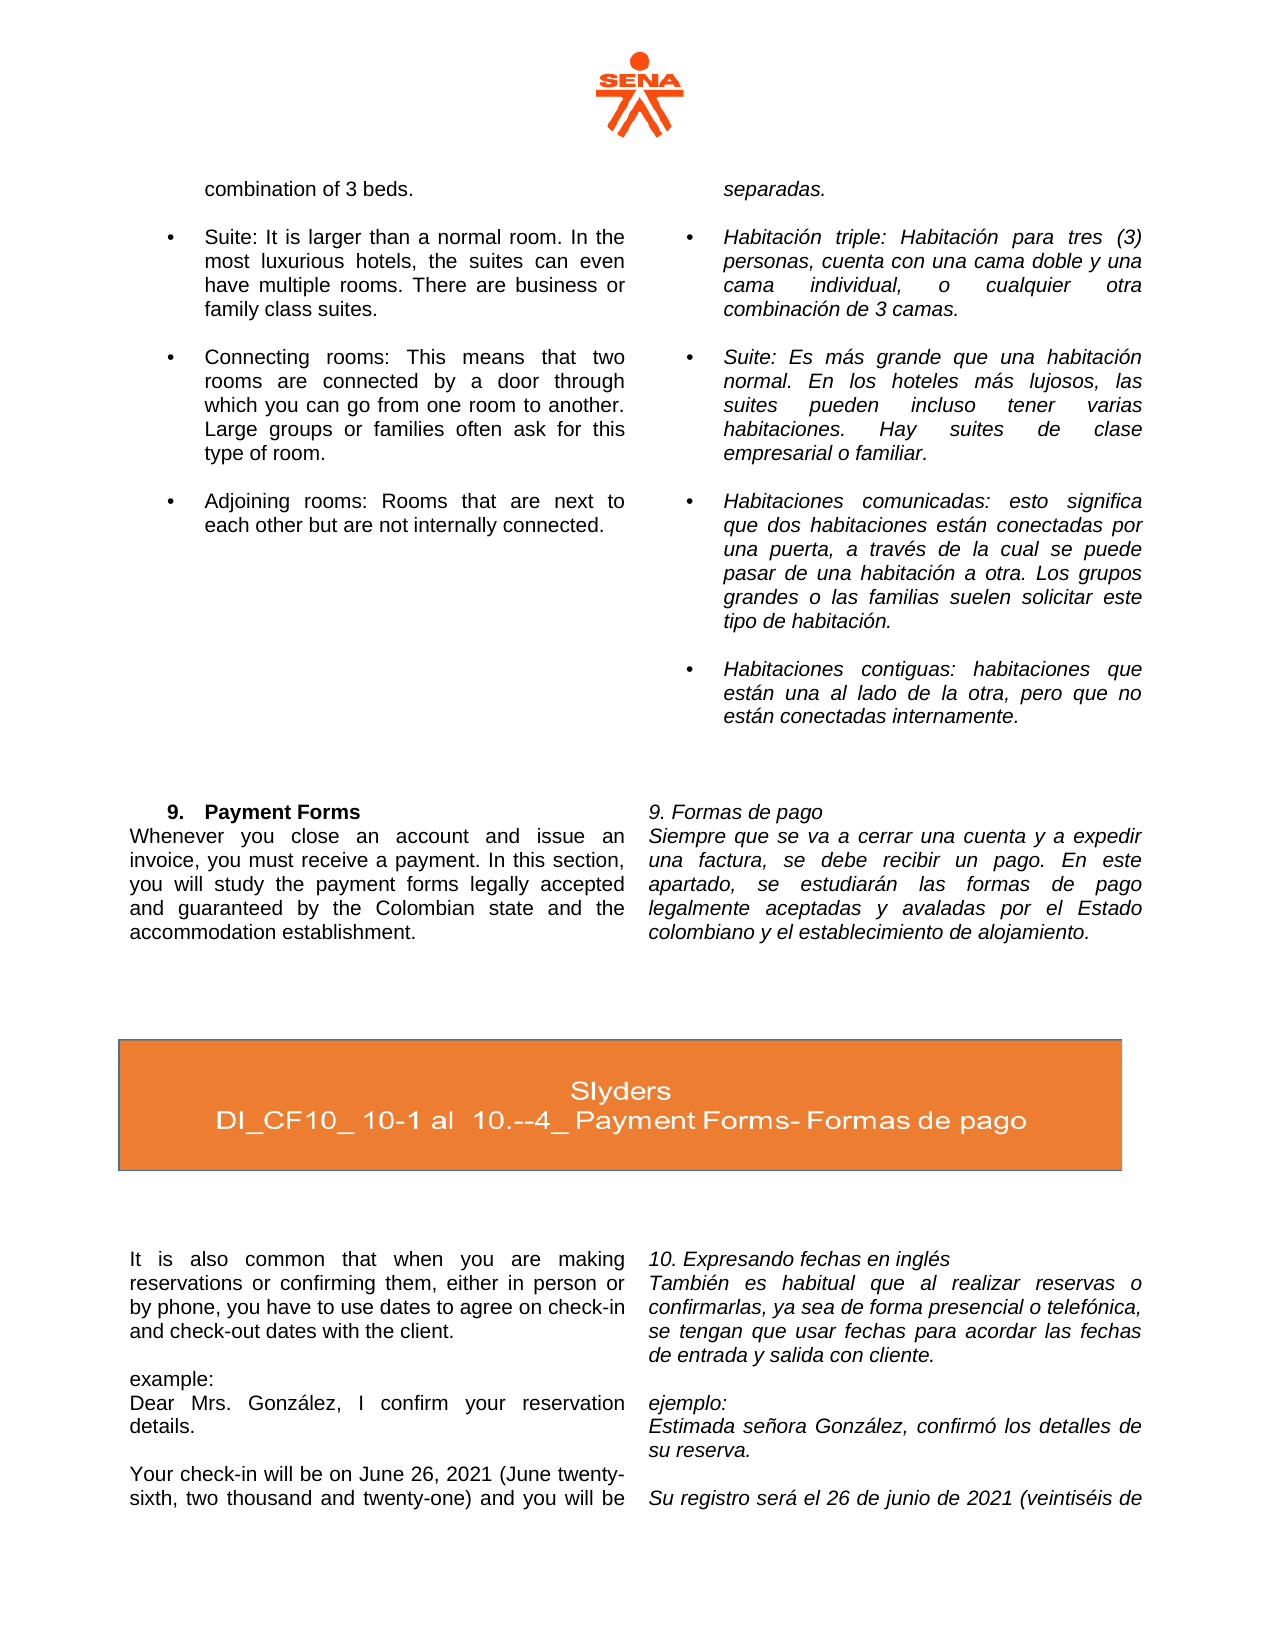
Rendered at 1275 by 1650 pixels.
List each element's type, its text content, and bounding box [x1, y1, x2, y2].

picture [118, 1039, 1123, 1171]
table_header 9. Formas de pago Siempre que se va a cerrar una cuenta y a expedir una factura, se debe recibir un pago. En este apartado, se estudiarán las formas de pago legalmente aceptadas y avaladas por el Estado colombiano y el establecimiento de alojamiento. [637, 800, 1156, 992]
picture [585, 48, 690, 142]
table_header Payment Forms Whenever you close an account and issue an invoice, you must receive a payment. In this section, you will study the payment forms legally accepted and guaranteed by the Colombian state and the accommodation establishment. [118, 800, 637, 992]
